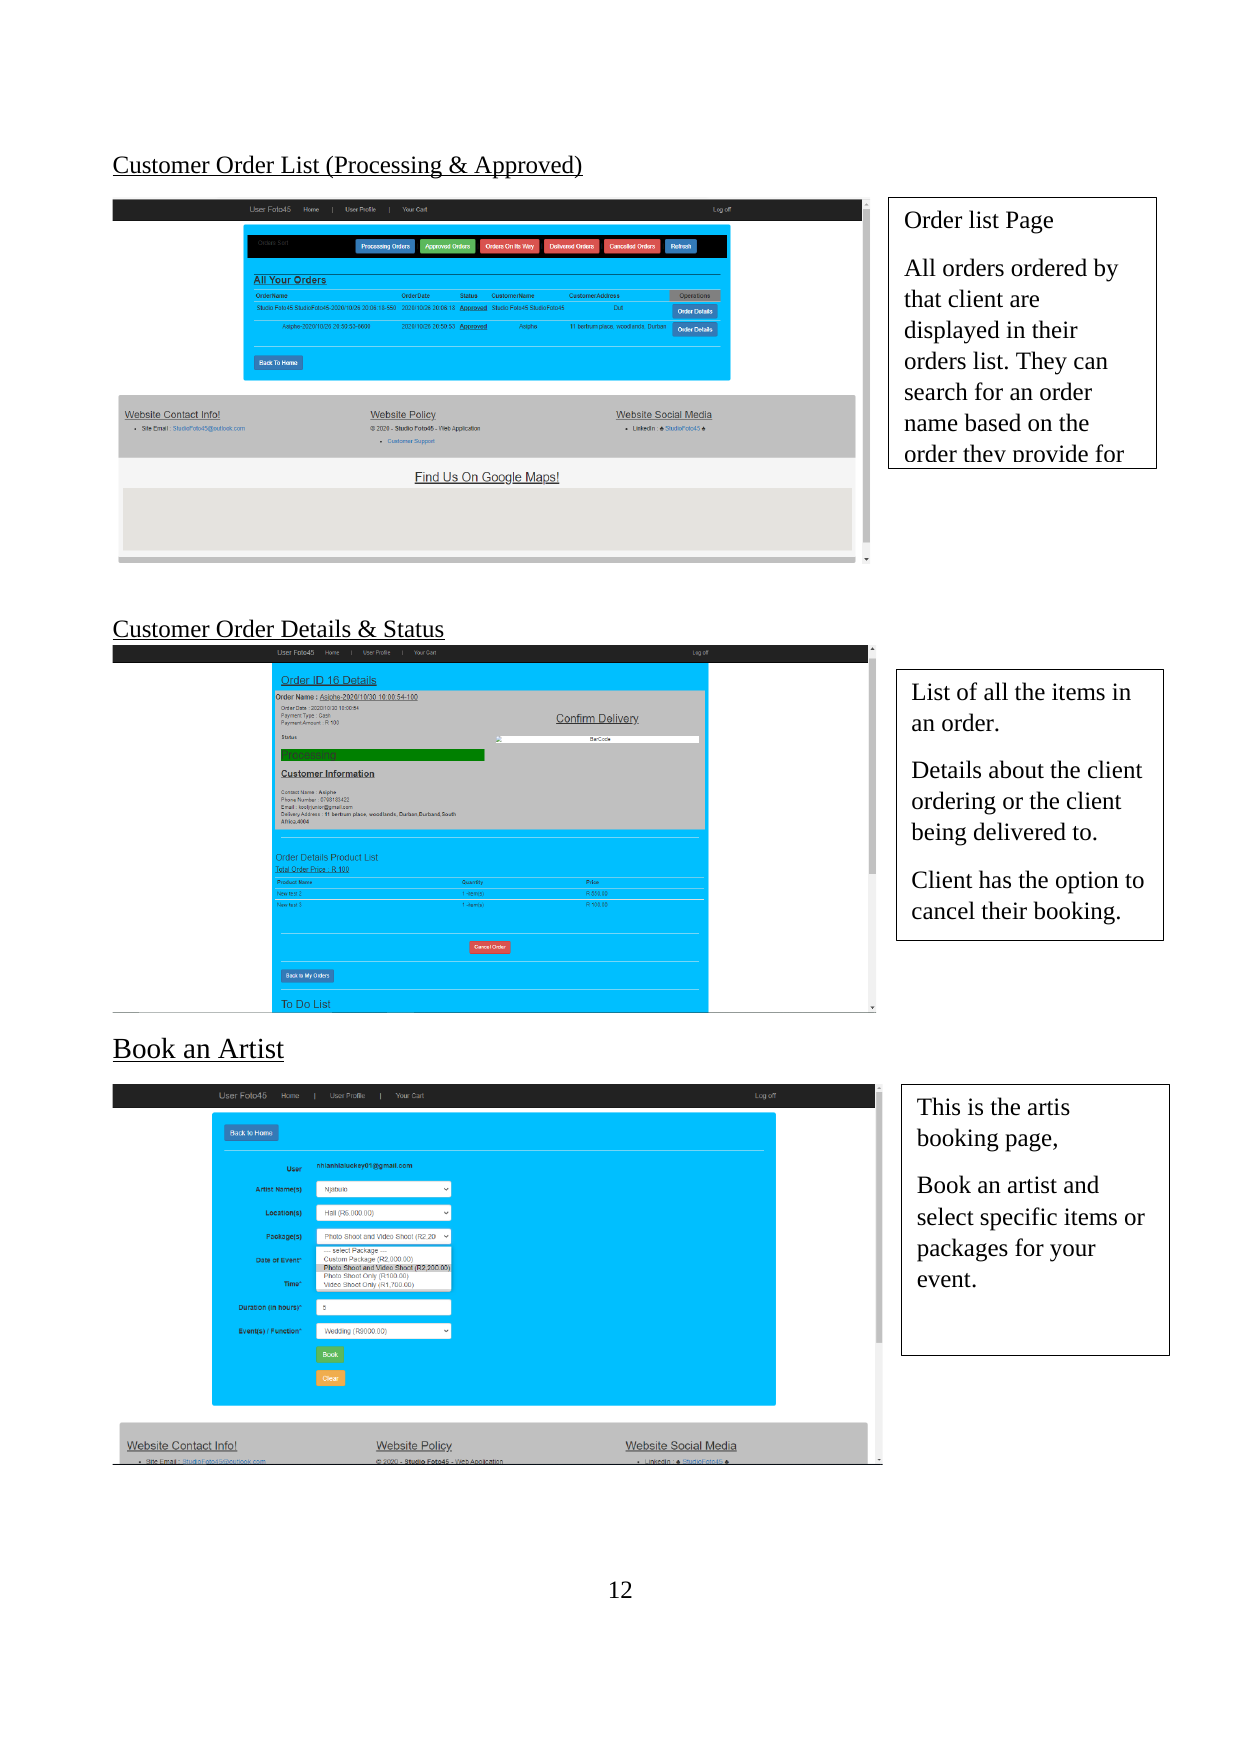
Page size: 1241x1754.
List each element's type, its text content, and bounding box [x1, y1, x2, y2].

text Customer Order List (Processing & Approved) [112, 150, 1128, 179]
picture [276, 691, 704, 829]
text Book an Artist [112, 1032, 1128, 1065]
picture [112, 197, 871, 564]
picture [112, 645, 877, 1013]
picture [282, 970, 333, 982]
picture [470, 942, 510, 953]
picture [112, 1084, 883, 1465]
